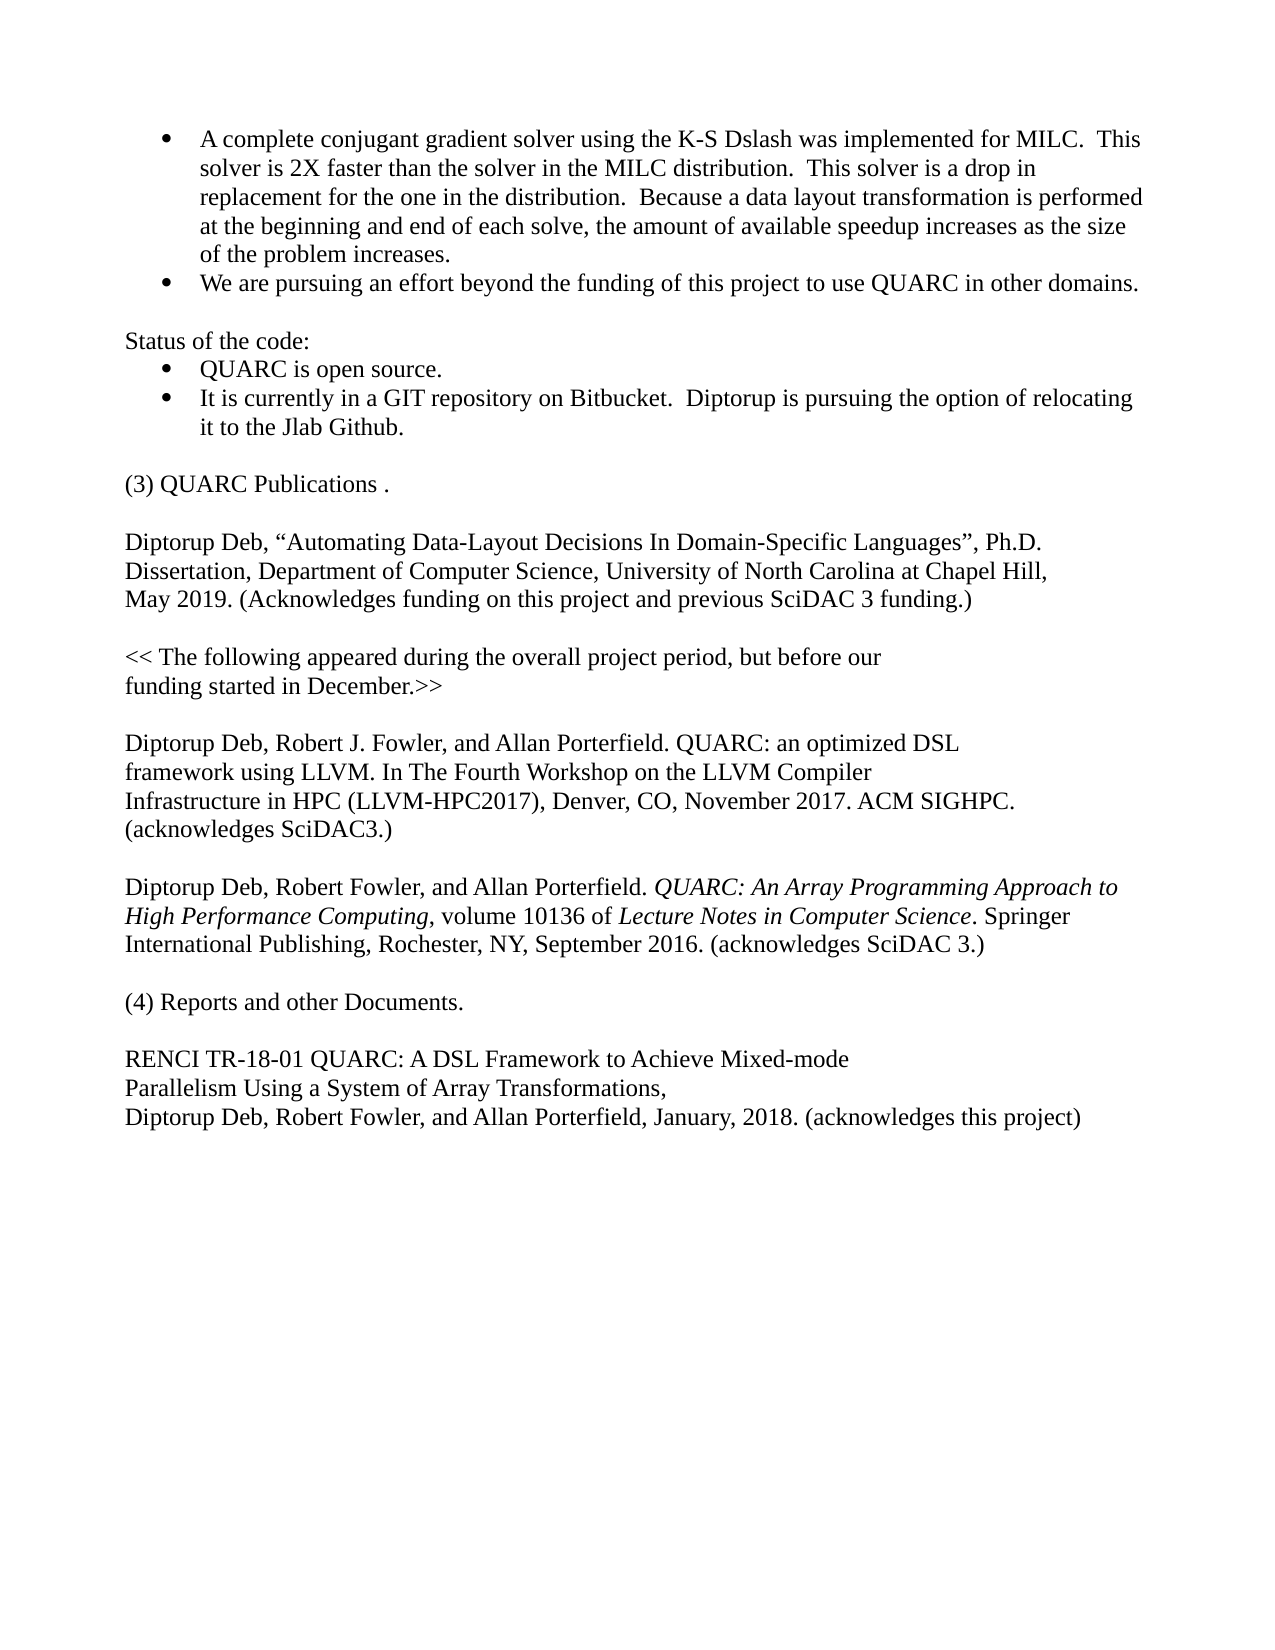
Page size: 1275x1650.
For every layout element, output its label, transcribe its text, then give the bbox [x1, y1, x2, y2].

text Diptorup Deb, Robert J. Fowler, and Allan Porterfield. QUARC: an optimized DSL [124, 728, 1151, 757]
text May 2019. (Acknowledges funding on this project and previous SciDAC 3 funding.) [124, 584, 1151, 613]
text funding started in December.>> [124, 671, 1151, 699]
text << The following appeared during the overall project period, but before our [124, 642, 1151, 671]
text (4) Reports and other Documents. [124, 987, 1151, 1016]
text Diptorup Deb, “Automating Data-Layout Decisions In Domain-Specific Languages”, Ph.D. Dissertation, Department of Computer Science, University of North Carolina at Chapel Hill, [124, 527, 1151, 584]
text Diptorup Deb, Robert Fowler, and Allan Porterfield. QUARC: An Array Programming Approach to High Performance Computing, volume 10136 of Lecture Notes in Computer Science. Springer International Publishing, Rochester, NY, September 2016. (acknowledges SciDAC 3.) [124, 872, 1151, 958]
text Parallelism Using a System of Array Transformations, [124, 1073, 1151, 1102]
text Status of the code: [124, 326, 1151, 354]
text (acknowledges SciDAC3.) [124, 814, 1151, 843]
text (3) QUARC Publications . [124, 469, 1151, 498]
text Diptorup Deb, Robert Fowler, and Allan Porterfield, January, 2018. (acknowledges this project) [124, 1102, 1151, 1131]
list It is currently in a GIT repository on Bitbucket. Diptorup is pursuing the option of relocating it to the Jlab Github. [162, 383, 1151, 441]
list QUARC is open source. [162, 354, 1151, 383]
text Infrastructure in HPC (LLVM-HPC2017), Denver, CO, November 2017. ACM SIGHPC. [124, 786, 1151, 814]
text RENCI TR-18-01 QUARC: A DSL Framework to Achieve Mixed-mode [124, 1044, 1151, 1073]
list We are pursuing an effort beyond the funding of this project to use QUARC in other domains. [162, 268, 1151, 297]
list A complete conjugant gradient solver using the K-S Dslash was implemented for MILC. This solver is 2X faster than the solver in the MILC distribution. This solver is a drop in replacement for the one in the distribution. Because a data layout transformation is performed at the beginning and end of each solve, the amount of available speedup increases as the size of the problem increases. [162, 124, 1151, 268]
text framework using LLVM. In The Fourth Workshop on the LLVM Compiler [124, 757, 1151, 786]
